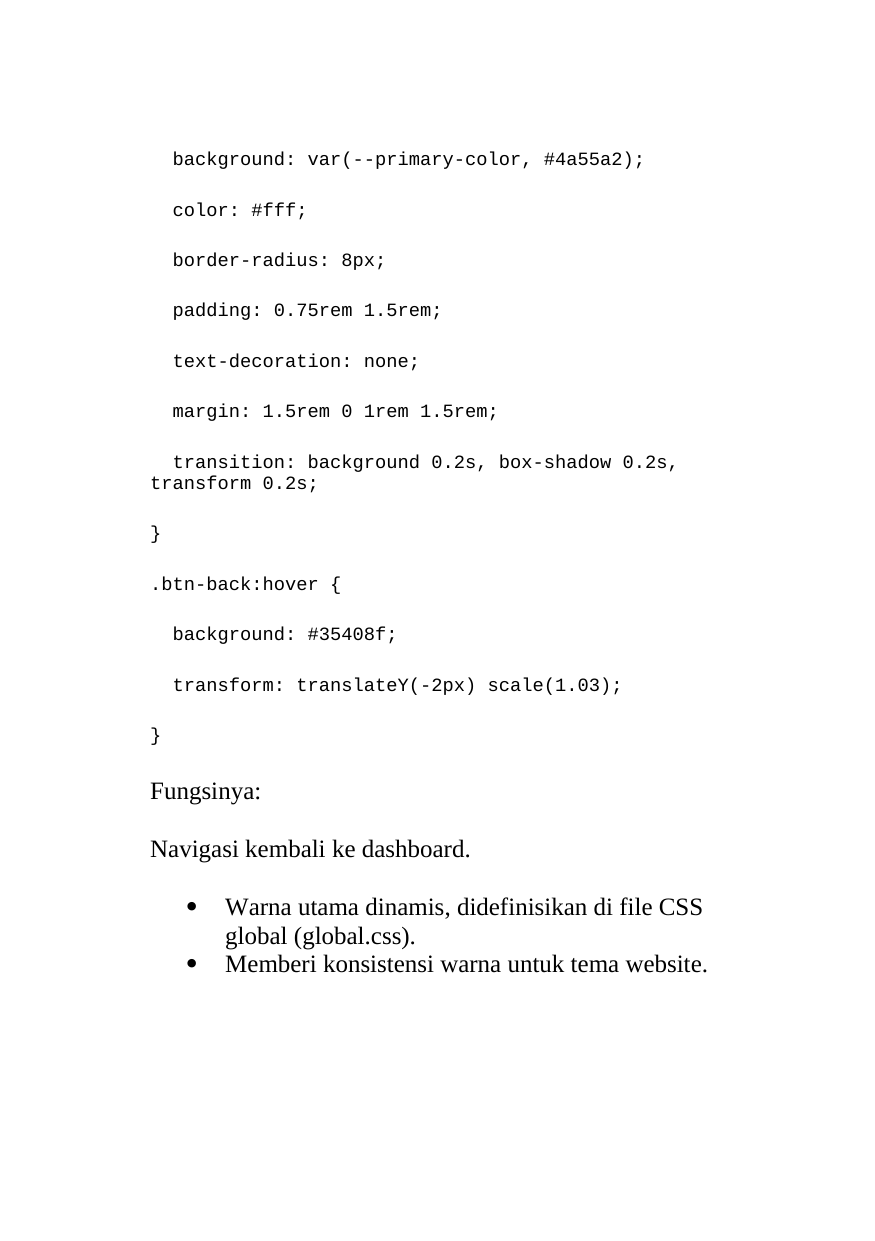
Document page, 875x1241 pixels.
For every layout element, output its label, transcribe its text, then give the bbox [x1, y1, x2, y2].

text Fungsinya: [150, 776, 724, 805]
text Navigasi kembali ke dashboard. [150, 834, 724, 863]
text background: var(--primary-color, #4a55a2); [150, 150, 724, 171]
text transition: background 0.2s, box-shadow 0.2s, transform 0.2s; [150, 452, 724, 495]
text margin: 1.5rem 0 1rem 1.5rem; [150, 402, 724, 423]
text transform: translateY(-2px) scale(1.03); [150, 675, 724, 697]
text .btn-back:hover { [150, 574, 724, 596]
text border-radius: 8px; [150, 251, 724, 272]
text color: #fff; [150, 200, 724, 222]
list Warna utama dinamis, didefinisikan di file CSS global (global.css). [187, 892, 724, 949]
text background: #35408f; [150, 625, 724, 646]
text text-decoration: none; [150, 352, 724, 373]
list Memberi konsistensi warna untuk tema website. [187, 949, 724, 978]
text padding: 0.75rem 1.5rem; [150, 301, 724, 322]
text } [150, 524, 724, 545]
text } [150, 726, 724, 747]
